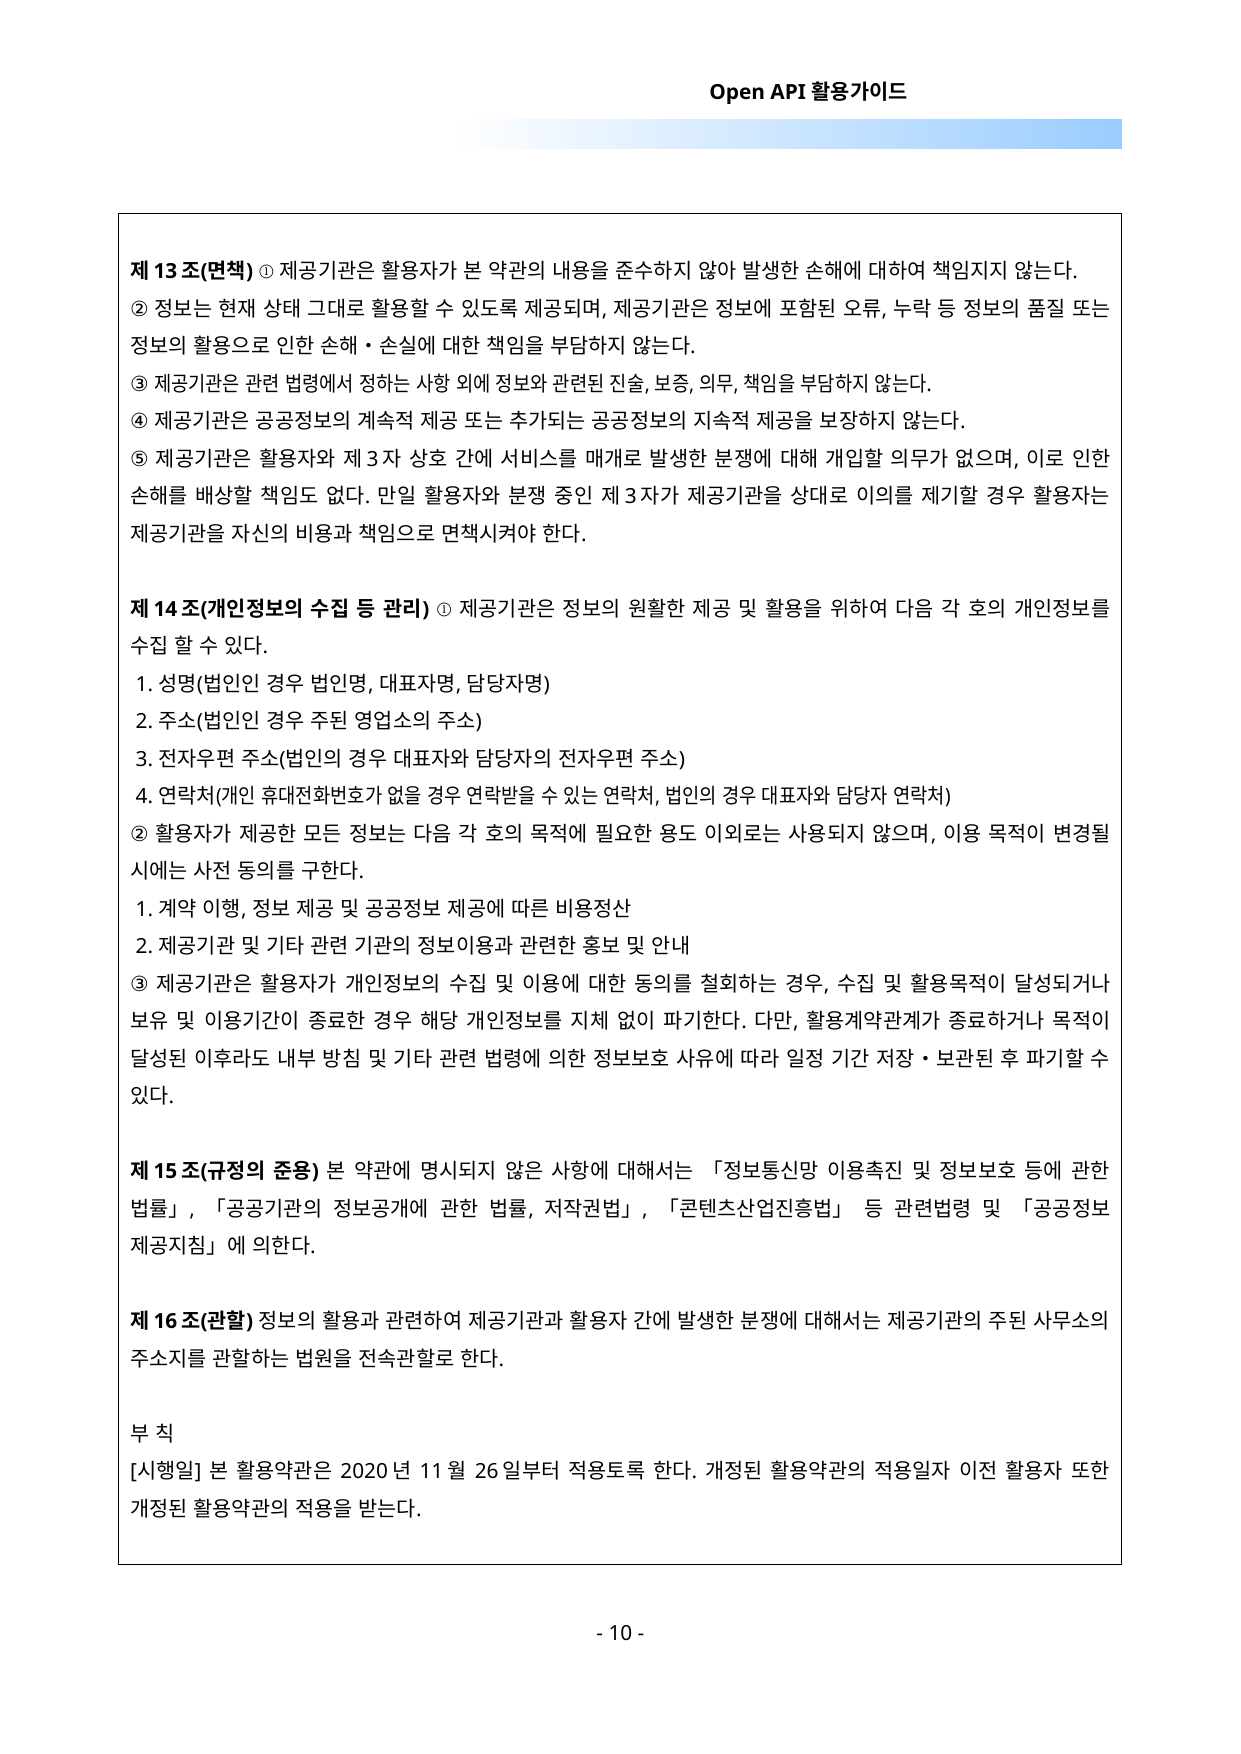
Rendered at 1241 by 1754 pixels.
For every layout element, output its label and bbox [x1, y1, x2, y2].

table_header [119, 214, 1121, 1564]
